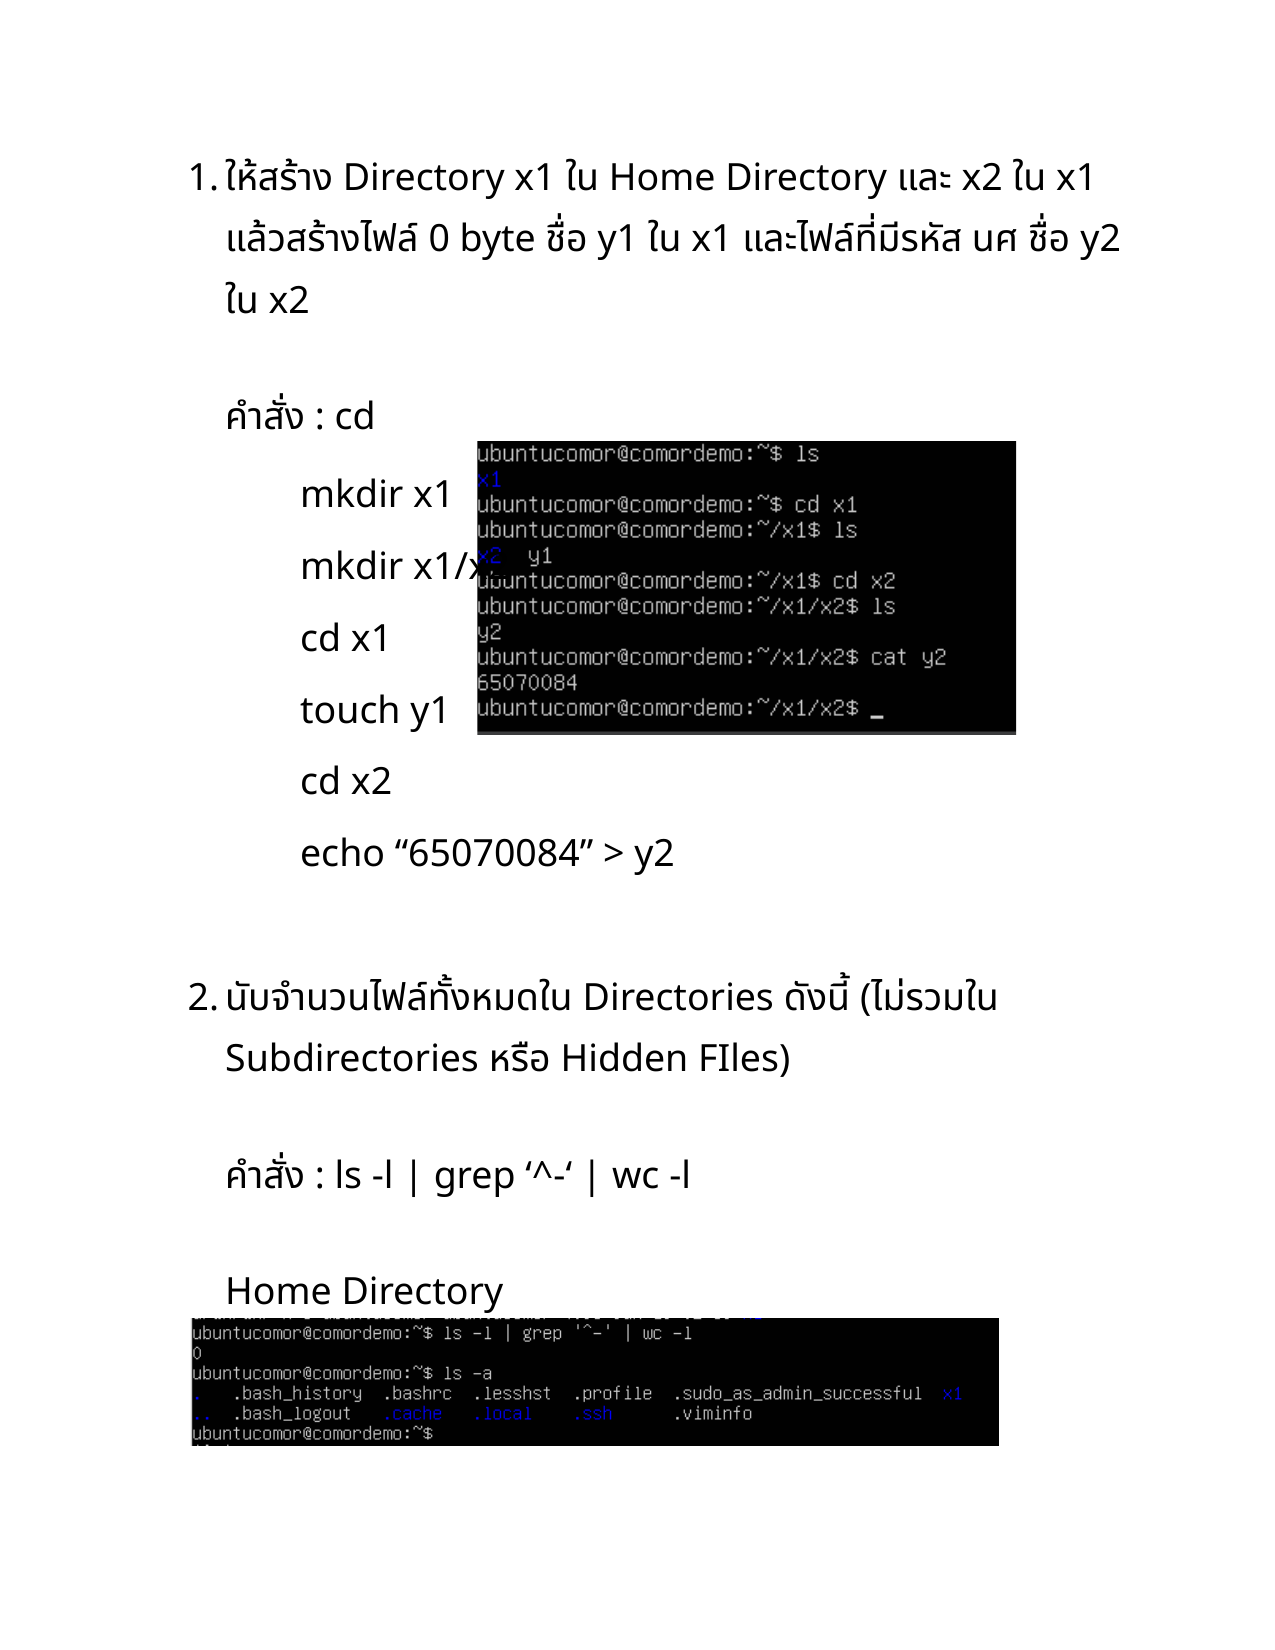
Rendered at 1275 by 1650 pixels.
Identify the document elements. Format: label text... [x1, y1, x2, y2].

text mkdir x1/x2 [225, 539, 1125, 590]
picture [477, 446, 1017, 468]
text cd x2 [262, 755, 1125, 806]
list Home Directory [225, 1264, 1125, 1316]
picture [477, 519, 1017, 539]
picture [186, 1318, 999, 1446]
text echo “65070084” > y2 [225, 826, 1125, 877]
picture [477, 662, 1017, 683]
picture [477, 590, 1017, 611]
list คำสั่ง : cd [225, 389, 1125, 446]
list ให้สร้าง Directory x1 ใน Home Directory และ x2 ใน x1 แล้วสร้างไฟล์ 0 byte ชื่อ y1 ใน x1 และไฟล์ที่มีรหัส นศ ชื่อ y2 ใน x2 [187, 150, 1125, 330]
text touch y1 [225, 683, 1125, 734]
text mkdir x1 [262, 468, 1125, 519]
list คำสั่ง : ls -l | grep ‘^-‘ | wc -l [225, 1148, 1125, 1205]
text cd x1 [262, 611, 1125, 662]
list นับจำนวนไฟล์ทั้งหมดใน Directories ดังนี้ (ไม่รวมใน Subdirectories หรือ Hidden FIles) [187, 970, 1125, 1088]
